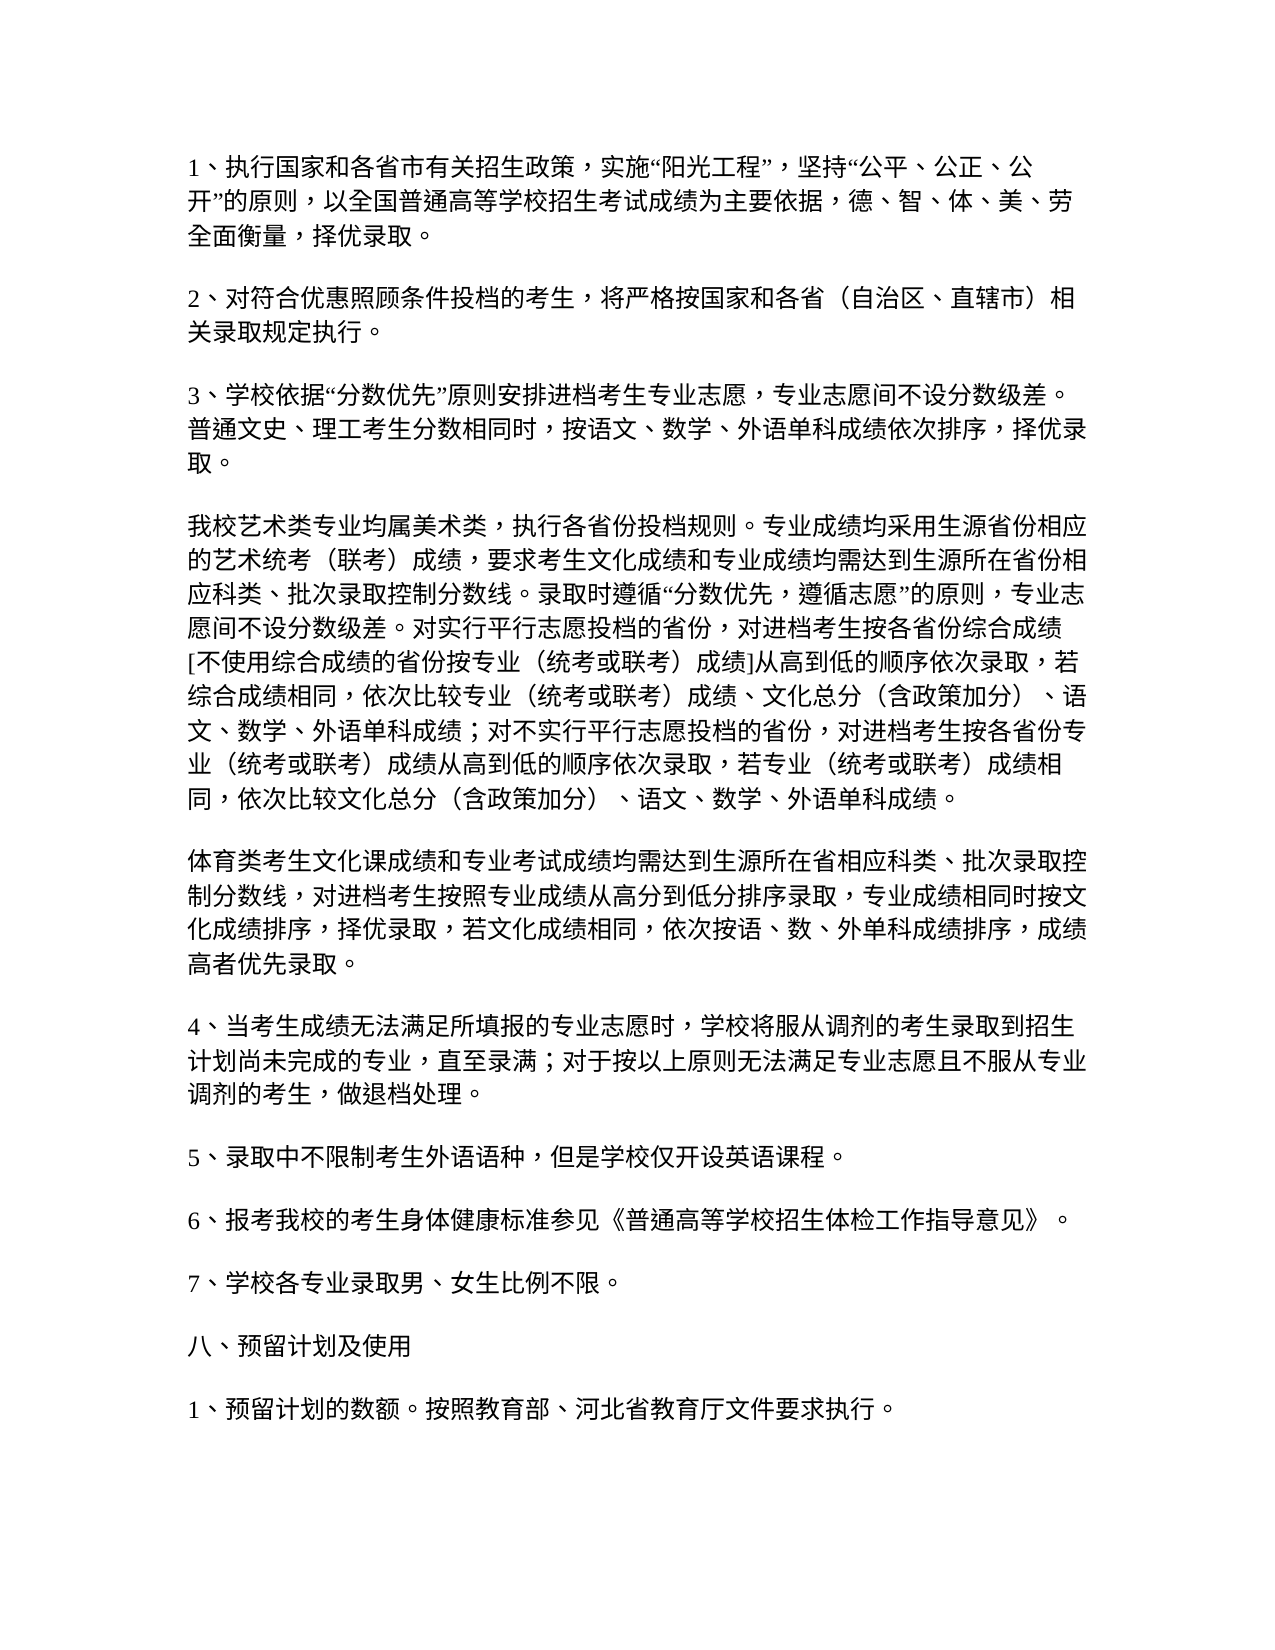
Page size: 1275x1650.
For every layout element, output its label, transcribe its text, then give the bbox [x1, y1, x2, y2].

text 5、录取中不限制考生外语语种，但是学校仅开设英语课程。 [187, 1140, 1087, 1174]
text 体育类考生文化课成绩和专业考试成绩均需达到生源所在省相应科类、批次录取控制分数线，对进档考生按照专业成绩从高分到低分排序录取，专业成绩相同时按文化成绩排序，择优录取，若文化成绩相同，依次按语、数、外单科成绩排序，成绩高者优先录取。 [187, 844, 1087, 980]
text 八、预留计划及使用 [187, 1328, 1087, 1362]
text 6、报考我校的考生身体健康标准参见《普通高等学校招生体检工作指导意见》。 [187, 1203, 1087, 1237]
text 1、预留计划的数额。按照教育部、河北省教育厅文件要求执行。 [187, 1391, 1087, 1425]
text 1、执行国家和各省市有关招生政策，实施“阳光工程”，坚持“公平、公正、公开”的原则，以全国普通高等学校招生考试成绩为主要依据，德、智、体、美、劳全面衡量，择优录取。 [187, 150, 1087, 252]
text 7、学校各专业录取男、女生比例不限。 [187, 1266, 1087, 1300]
text 2、对符合优惠照顾条件投档的考生，将严格按国家和各省（自治区、直辖市）相关录取规定执行。 [187, 281, 1087, 349]
text 3、学校依据“分数优先”原则安排进档考生专业志愿，专业志愿间不设分数级差。普通文史、理工考生分数相同时，按语文、数学、外语单科成绩依次排序，择优录取。 [187, 378, 1087, 480]
text 4、当考生成绩无法满足所填报的专业志愿时，学校将服从调剂的考生录取到招生计划尚未完成的专业，直至录满；对于按以上原则无法满足专业志愿且不服从专业调剂的考生，做退档处理。 [187, 1009, 1087, 1111]
text 我校艺术类专业均属美术类，执行各省份投档规则。专业成绩均采用生源省份相应的艺术统考（联考）成绩，要求考生文化成绩和专业成绩均需达到生源所在省份相应科类、批次录取控制分数线。录取时遵循“分数优先，遵循志愿”的原则，专业志愿间不设分数级差。对实行平行志愿投档的省份，对进档考生按各省份综合成绩[不使用综合成绩的省份按专业（统考或联考）成绩]从高到低的顺序依次录取，若综合成绩相同，依次比较专业（统考或联考）成绩、文化总分（含政策加分）、语文、数学、外语单科成绩；对不实行平行志愿投档的省份，对进档考生按各省份专业（统考或联考）成绩从高到低的顺序依次录取，若专业（统考或联考）成绩相同，依次比较文化总分（含政策加分）、语文、数学、外语单科成绩。 [187, 509, 1087, 815]
